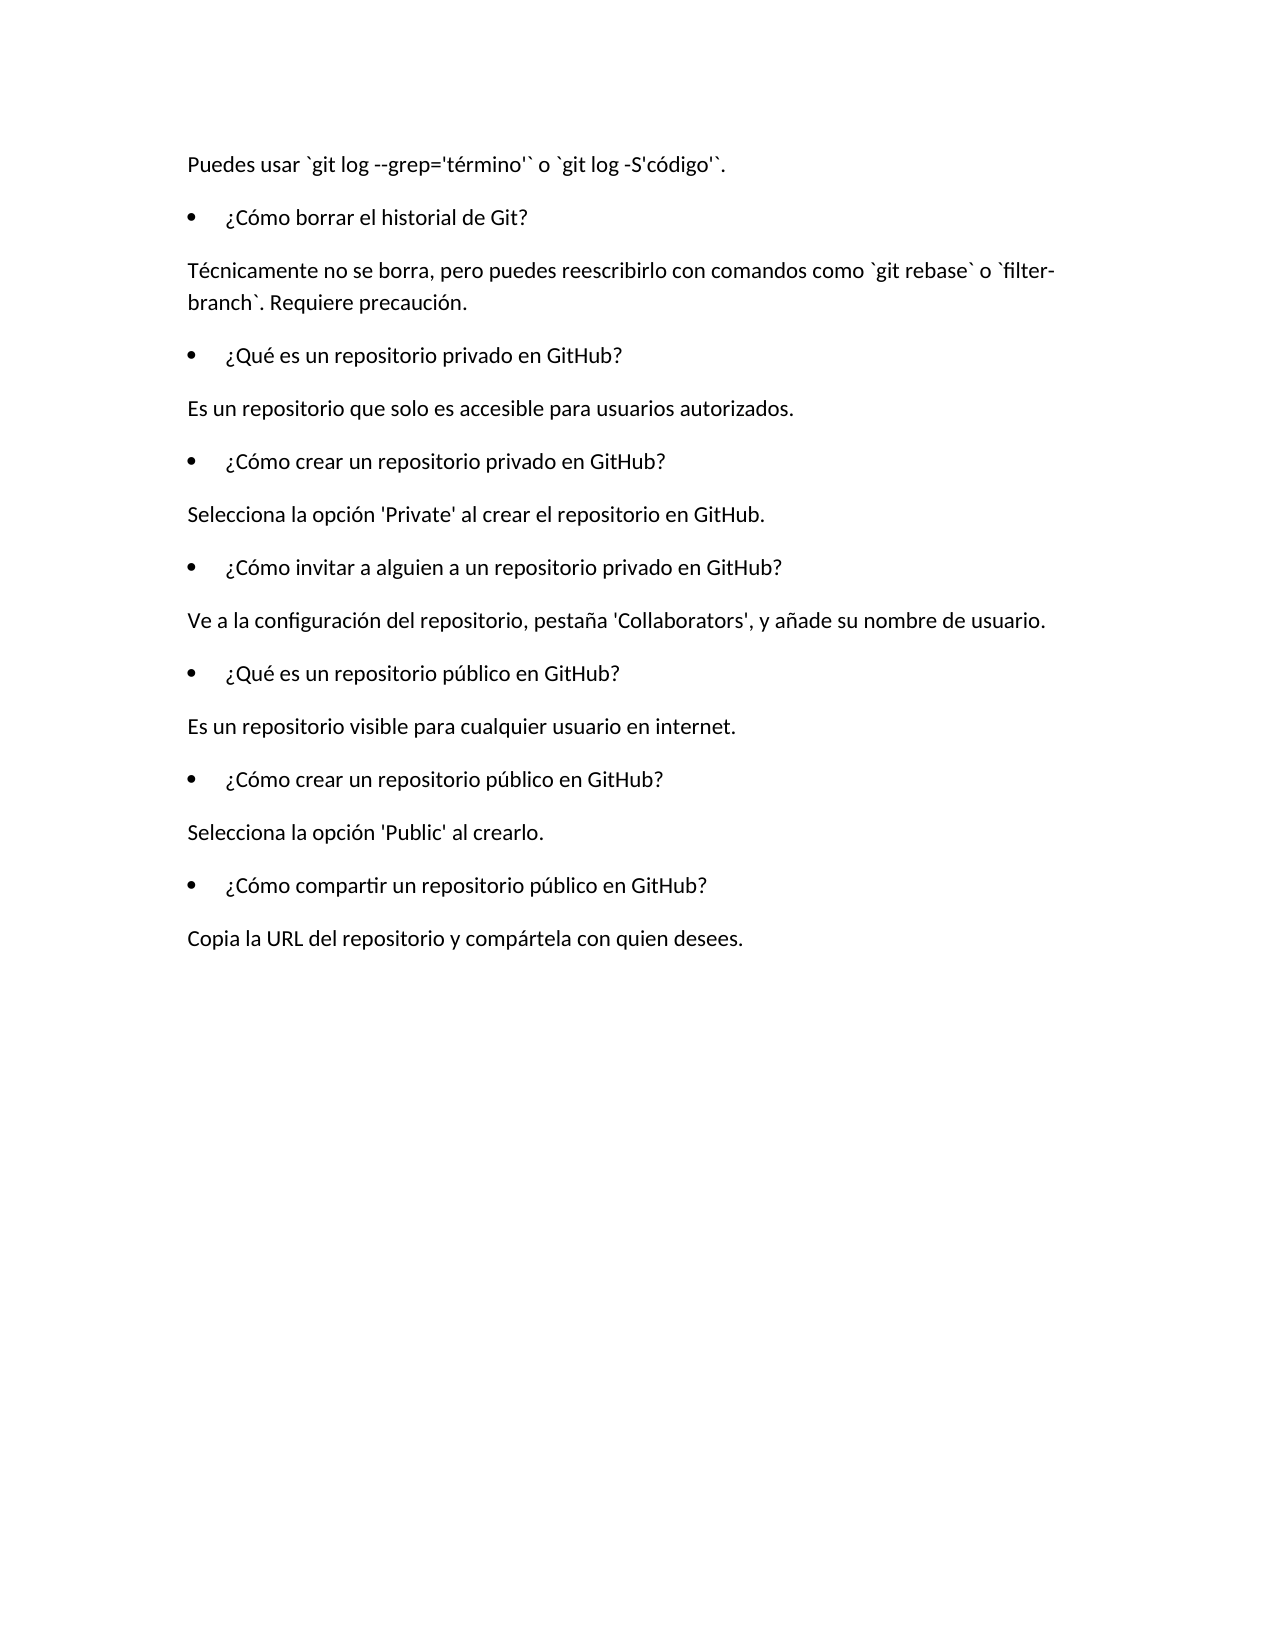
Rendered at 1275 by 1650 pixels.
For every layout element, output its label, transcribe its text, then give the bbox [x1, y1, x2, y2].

text Es un repositorio que solo es accesible para usuarios autorizados. [187, 394, 1087, 422]
text Selecciona la opción 'Private' al crear el repositorio en GitHub. [187, 500, 1087, 528]
text Selecciona la opción 'Public' al crearlo. [187, 818, 1087, 846]
text Técnicamente no se borra, pero puedes reescribirlo con comandos como `git rebase` o `filter-branch`. Requiere precaución. [187, 256, 1087, 316]
text Puedes usar `git log --grep='término'` o `git log -S'código'`. [187, 150, 1087, 178]
text Ve a la configuración del repositorio, pestaña 'Collaborators', y añade su nombre de usuario. [187, 606, 1087, 634]
list ¿Cómo borrar el historial de Git? [187, 203, 1087, 231]
text Copia la URL del repositorio y compártela con quien desees. [187, 924, 1087, 952]
text Es un repositorio visible para cualquier usuario en internet. [187, 712, 1087, 740]
list ¿Qué es un repositorio público en GitHub? [187, 659, 1087, 687]
list ¿Qué es un repositorio privado en GitHub? [187, 341, 1087, 369]
list ¿Cómo crear un repositorio privado en GitHub? [187, 447, 1087, 475]
list ¿Cómo invitar a alguien a un repositorio privado en GitHub? [187, 553, 1087, 581]
list ¿Cómo compartir un repositorio público en GitHub? [187, 871, 1087, 899]
list ¿Cómo crear un repositorio público en GitHub? [187, 765, 1087, 793]
